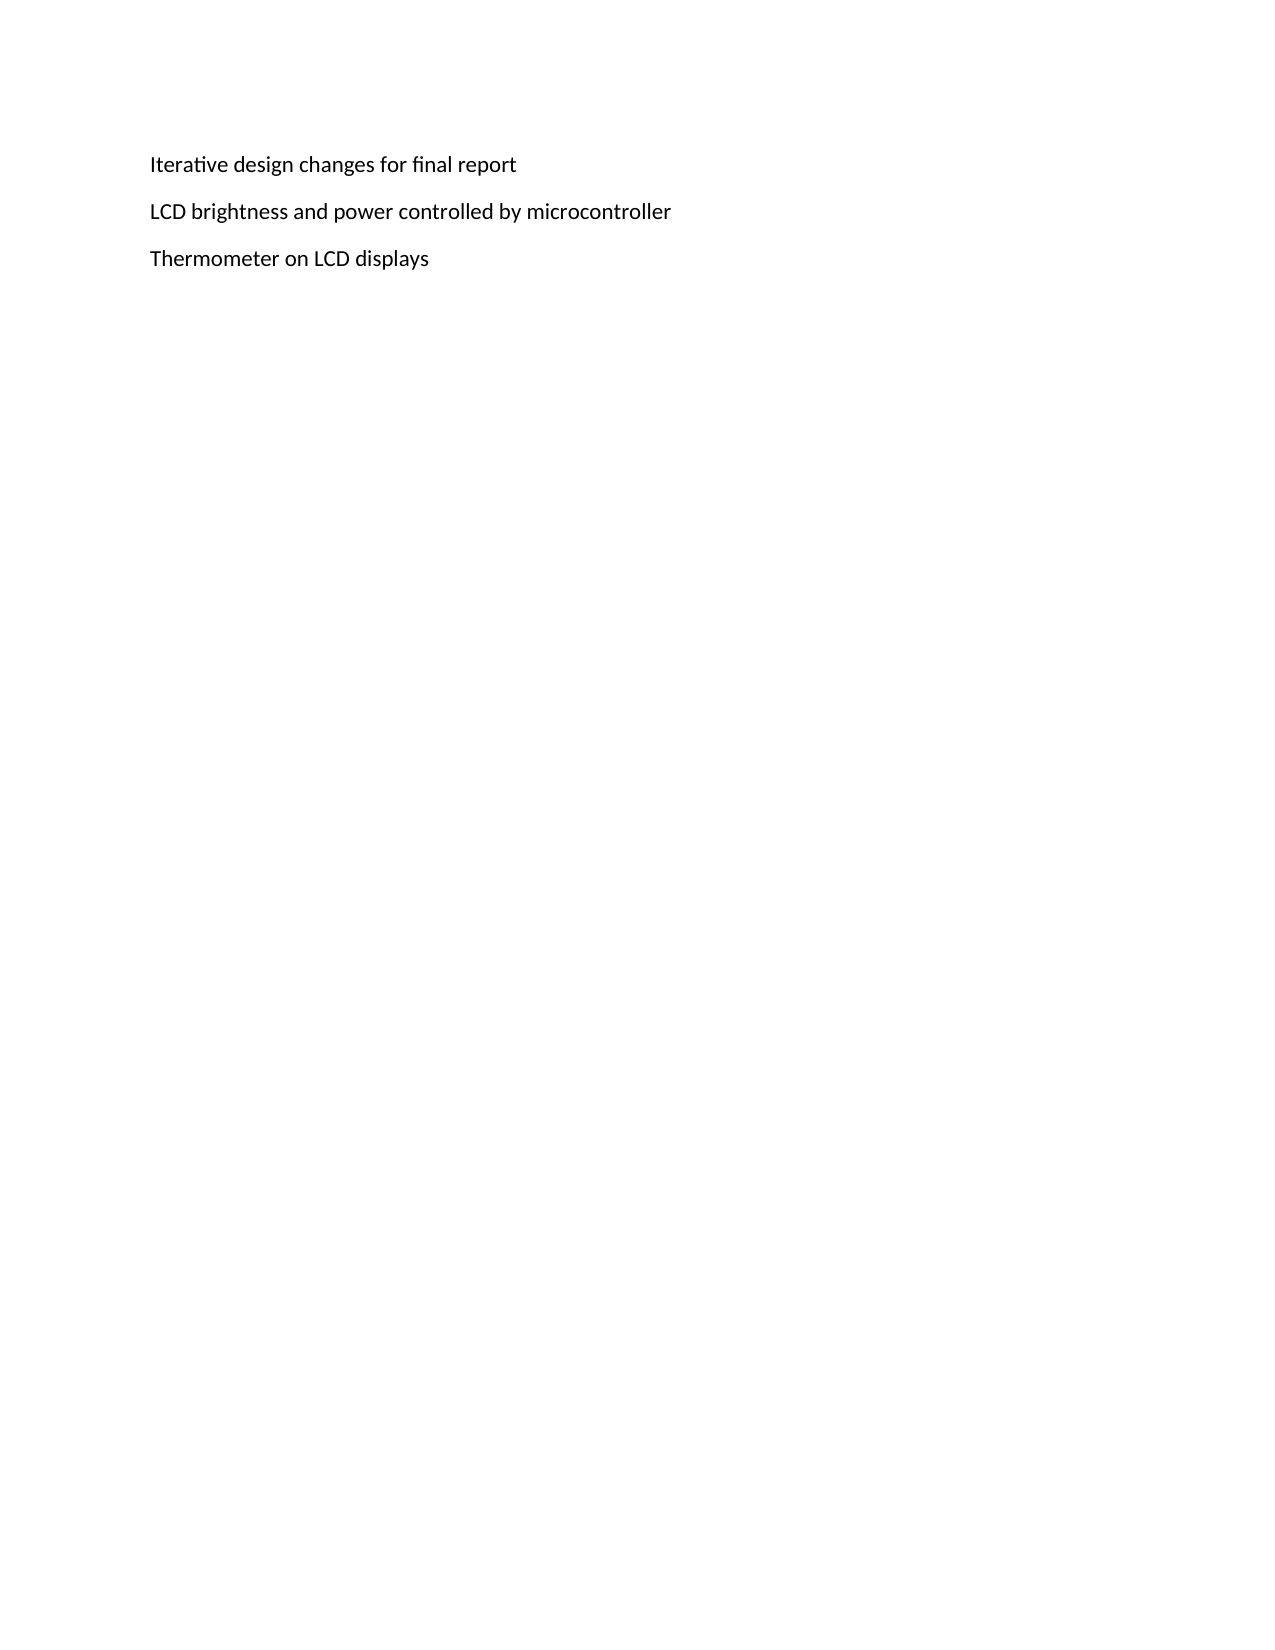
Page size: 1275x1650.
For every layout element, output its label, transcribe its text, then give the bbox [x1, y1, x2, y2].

text Thermometer on LCD displays [150, 244, 1125, 272]
text LCD brightness and power controlled by microcontroller [150, 197, 1125, 225]
text Iterative design changes for final report [150, 150, 1125, 178]
